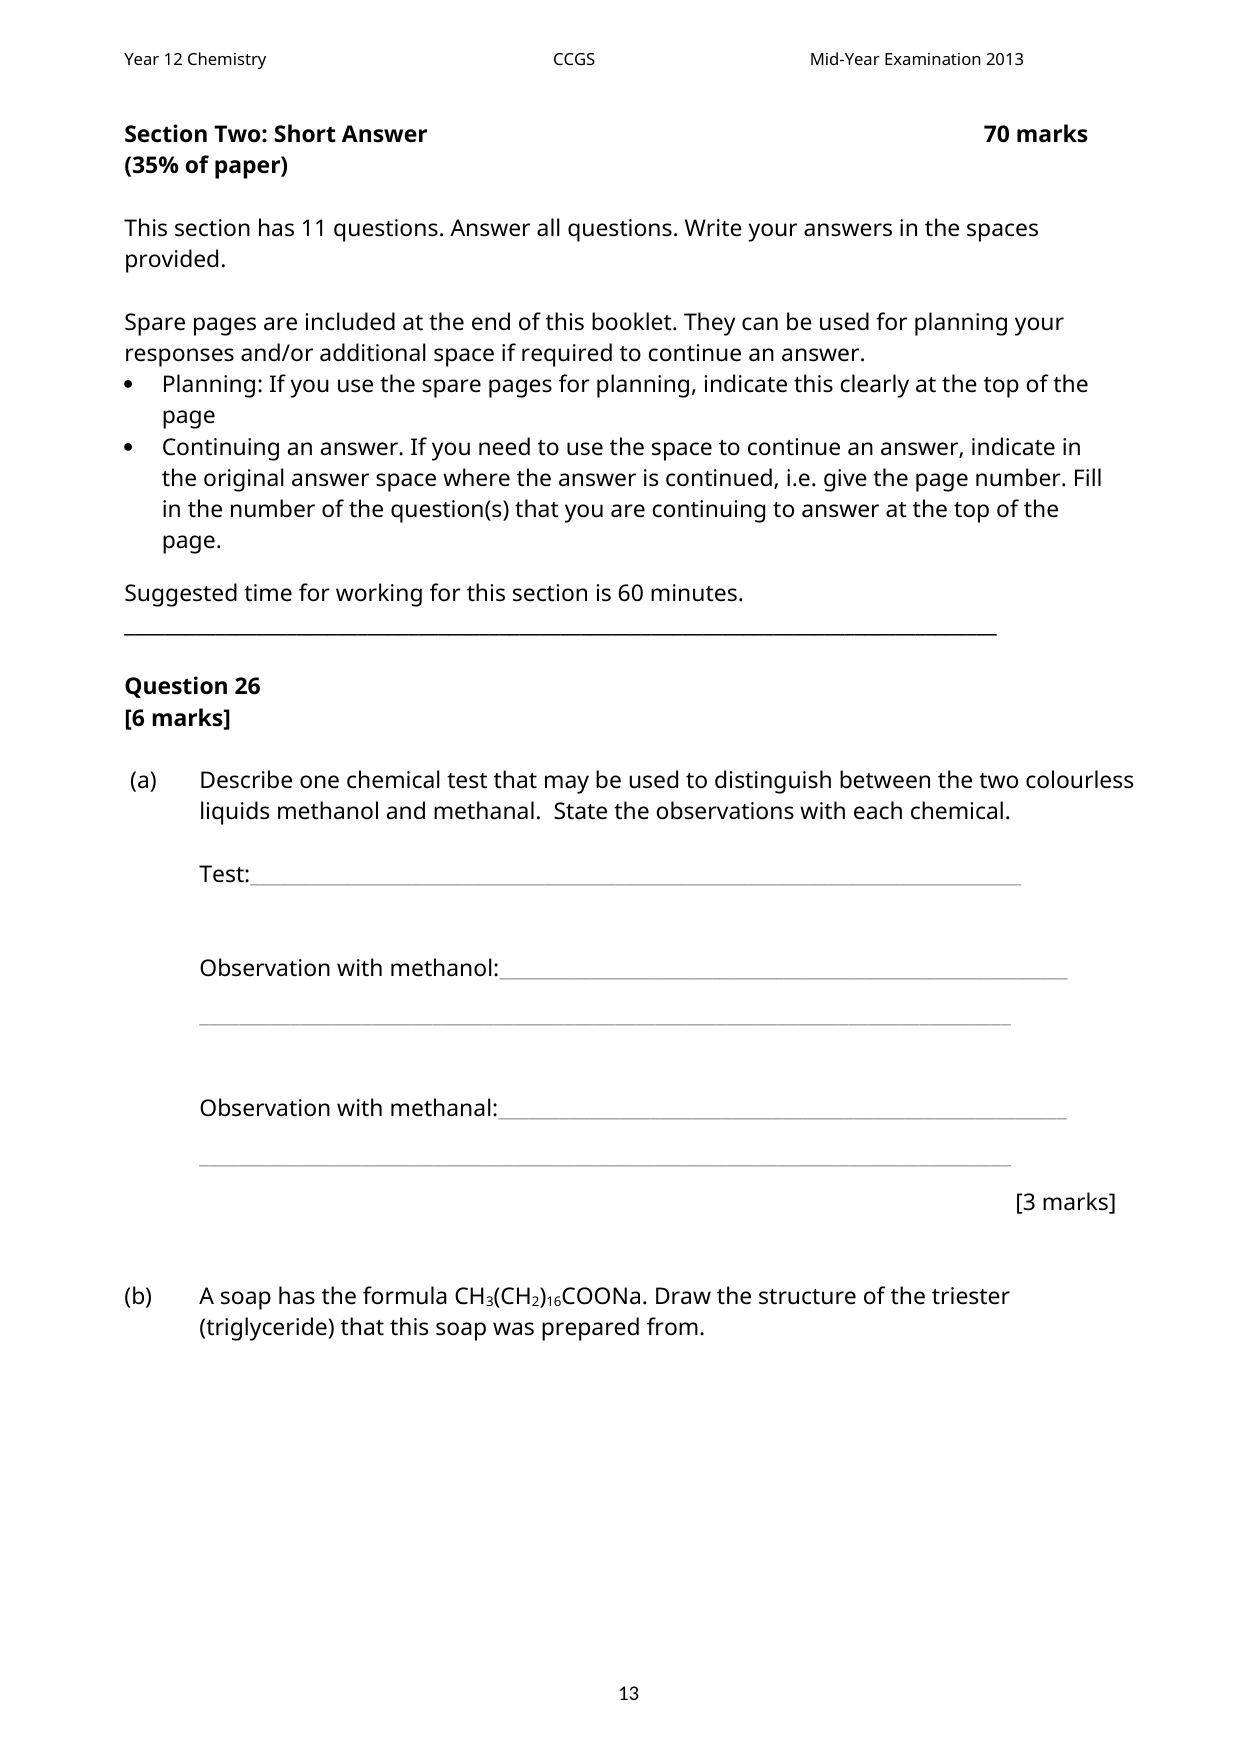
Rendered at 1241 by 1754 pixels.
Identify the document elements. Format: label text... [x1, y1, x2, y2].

text Section Two: Short Answer 70 marks (35% of paper) [124, 118, 1116, 181]
text Test:____________________________________________________________________________ [124, 858, 1116, 889]
text This section has 11 questions. Answer all questions. Write your answers in the spaces provided. [124, 212, 1116, 274]
text ______________________________________________________________________________________ [124, 608, 1116, 639]
list Planning: If you use the spare pages for planning, indicate this clearly at the top of the page [124, 368, 1116, 431]
text Suggested time for working for this section is 60 minutes. [124, 576, 1116, 608]
text [3 marks] [124, 1186, 1116, 1217]
text (b) A soap has the formula CH3(CH2)16COONa. Draw the structure of the triester (triglyceride) that this soap was prepared from. [124, 1279, 1116, 1342]
text Spare pages are included at the end of this booklet. They can be used for planning your responses and/or additional space if required to continue an answer. [124, 306, 1116, 368]
text (a) Describe one chemical test that may be used to distinguish between the two colourless liquids methanol and methanal. State the observations with each chemical. [124, 764, 1146, 826]
text Question 26 [6 marks] [124, 670, 1116, 733]
text ________________________________________________________________________________ [124, 1139, 1116, 1170]
text ________________________________________________________________________________ [124, 998, 1116, 1029]
text Observation with methanol:________________________________________________________ [124, 951, 1116, 983]
list Continuing an answer. If you need to use the space to continue an answer, indicate in the original answer space where the answer is continued, i.e. give the page number. Fill in the number of the question(s) that you are continuing to answer at the top of the page. [124, 431, 1116, 556]
text Observation with methanal:________________________________________________________ [124, 1092, 1116, 1123]
